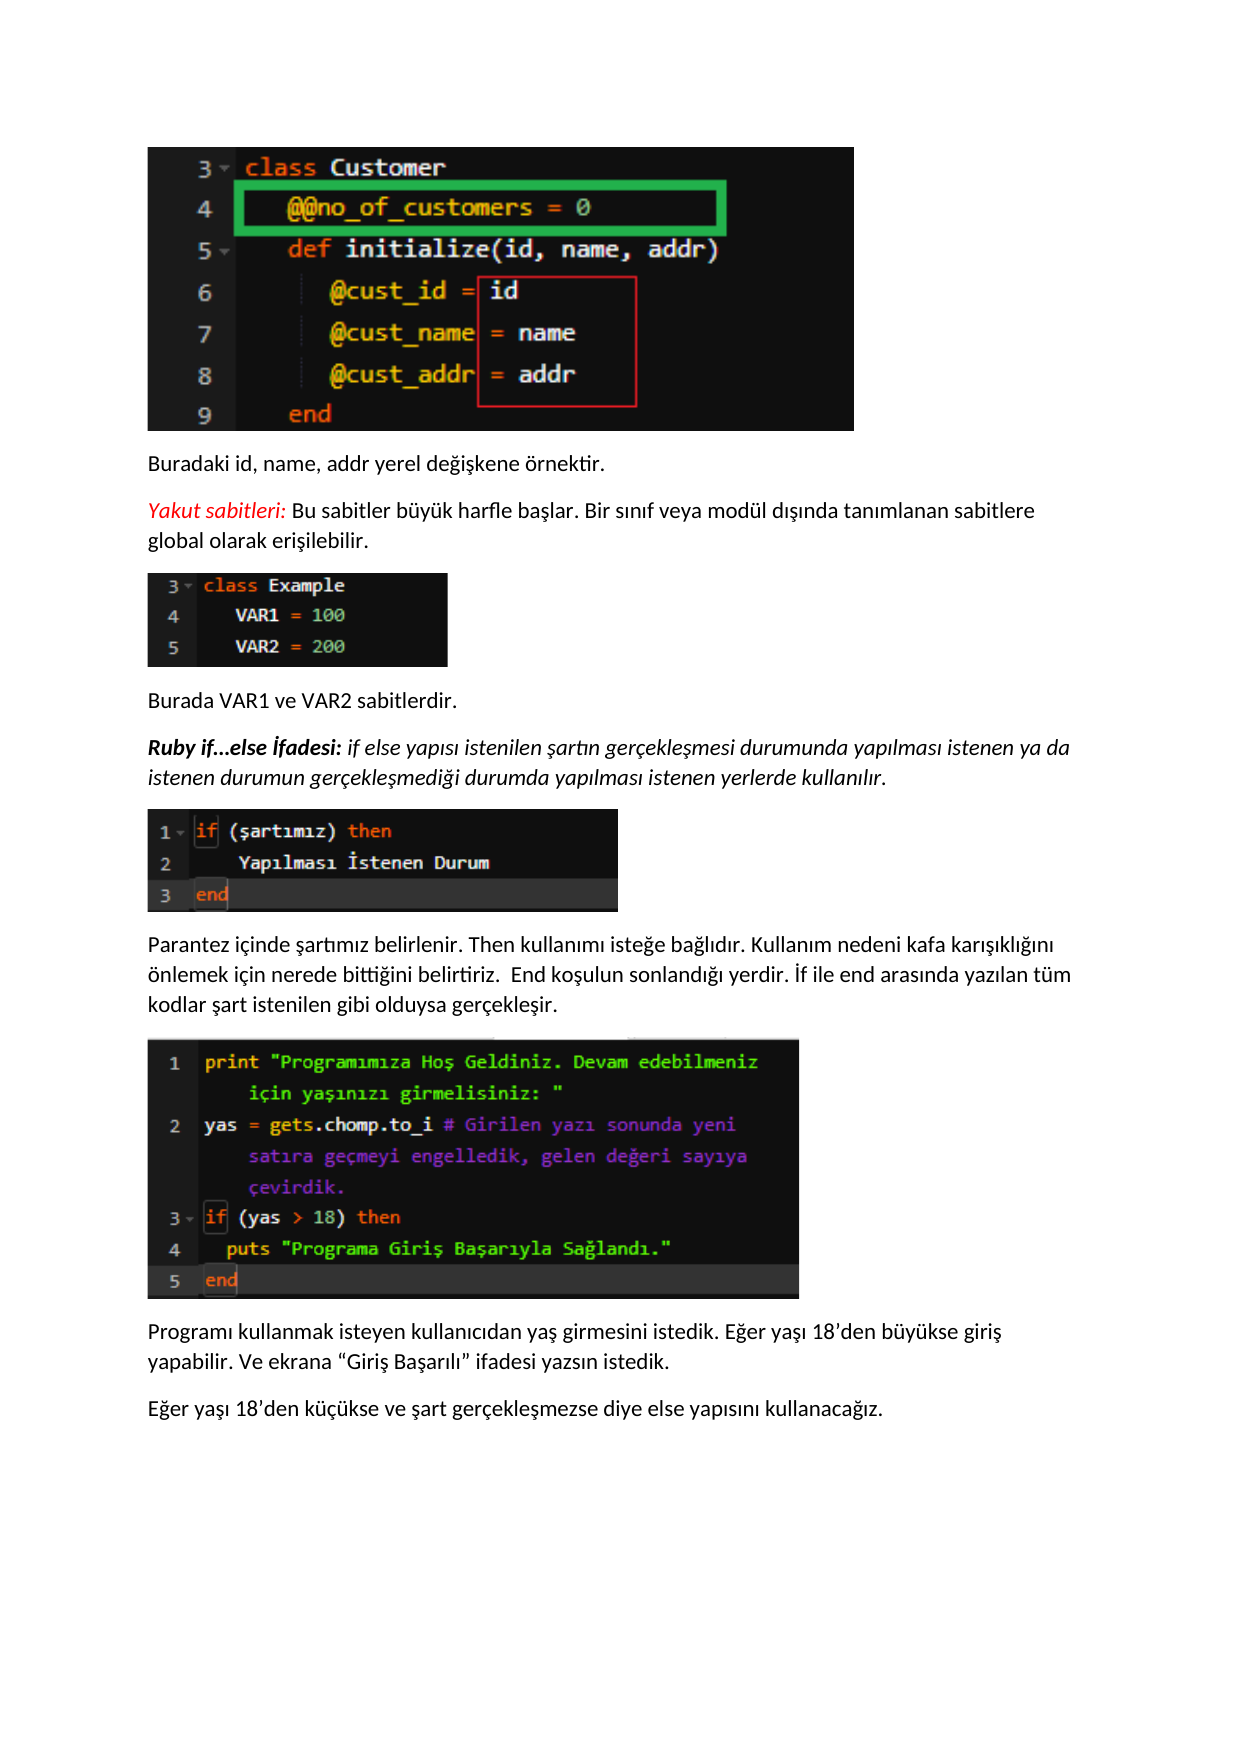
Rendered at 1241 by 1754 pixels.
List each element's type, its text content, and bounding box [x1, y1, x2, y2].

text Eğer yaşı 18’den küçükse ve şart gerçekleşmezse diye else yapısını kullanacağız. [148, 1394, 1093, 1422]
text Parantez içinde şartımız belirlenir. Then kullanımı isteğe bağlıdır. Kullanım nedeni kafa karışıklığını önlemek için nerede bittiğini belirtiriz. End koşulun sonlandığı yerdir. İf ile end arasında yazılan tüm kodlar şart istenilen gibi olduysa gerçekleşir. [148, 930, 1093, 1019]
picture [147, 1037, 800, 1299]
text Burada VAR1 ve VAR2 sabitlerdir. [148, 686, 1093, 714]
picture [147, 809, 618, 912]
picture [147, 573, 448, 667]
text Programı kullanmak isteyen kullanıcıdan yaş girmesini istedik. Eğer yaşı 18’den büyükse giriş yapabilir. Ve ekrana “Giriş Başarılı” ifadesi yazsın istedik. [148, 1317, 1093, 1376]
text Ruby if…else İfadesi: if else yapısı istenilen şartın gerçekleşmesi durumunda yapılması istenen ya da istenen durumun gerçekleşmediği durumda yapılması istenen yerlerde kullanılır. [148, 733, 1093, 791]
text Yakut sabitleri: Bu sabitler büyük harfle başlar. Bir sınıf veya modül dışında tanımlanan sabitlere global olarak erişilebilir. [148, 496, 1093, 554]
text Buradaki id, name, addr yerel değişkene örnektir. [148, 449, 1093, 477]
